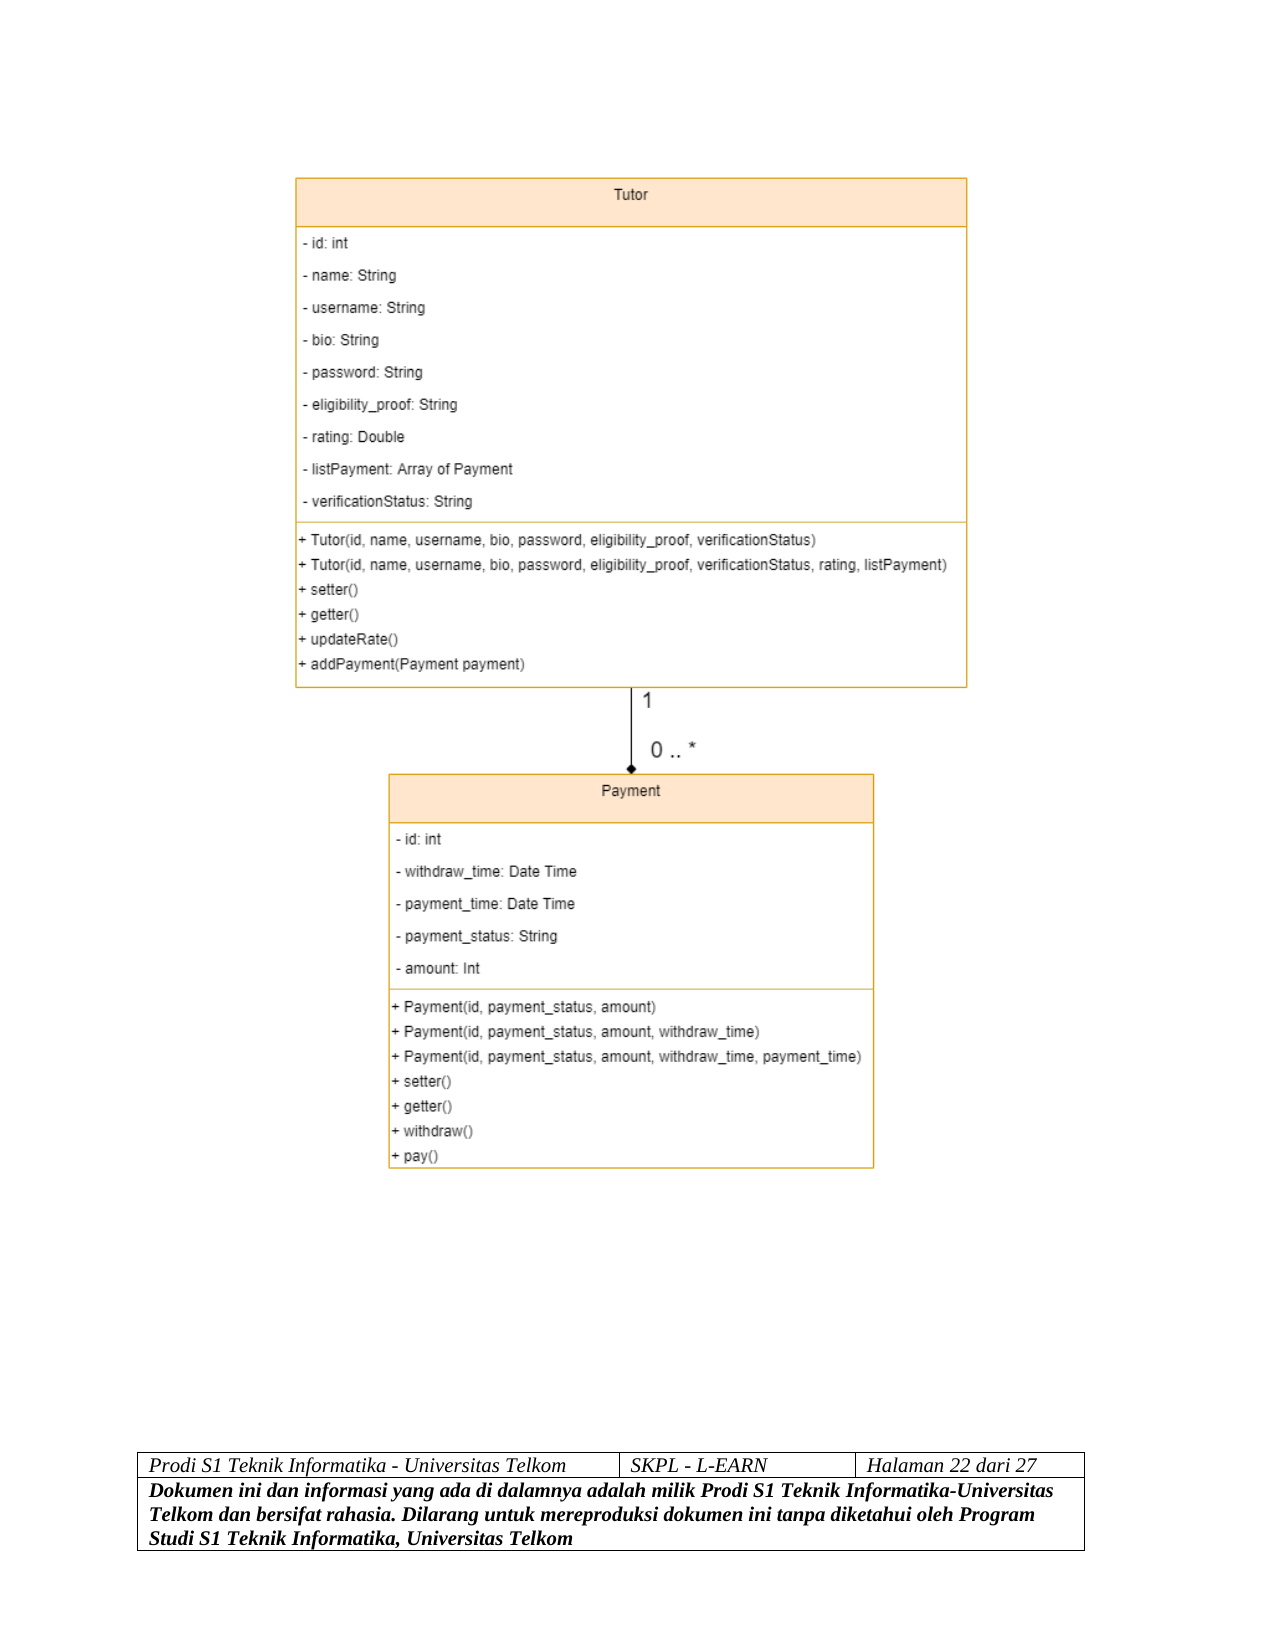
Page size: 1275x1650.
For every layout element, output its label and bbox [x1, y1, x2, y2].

picture [242, 150, 1033, 1170]
